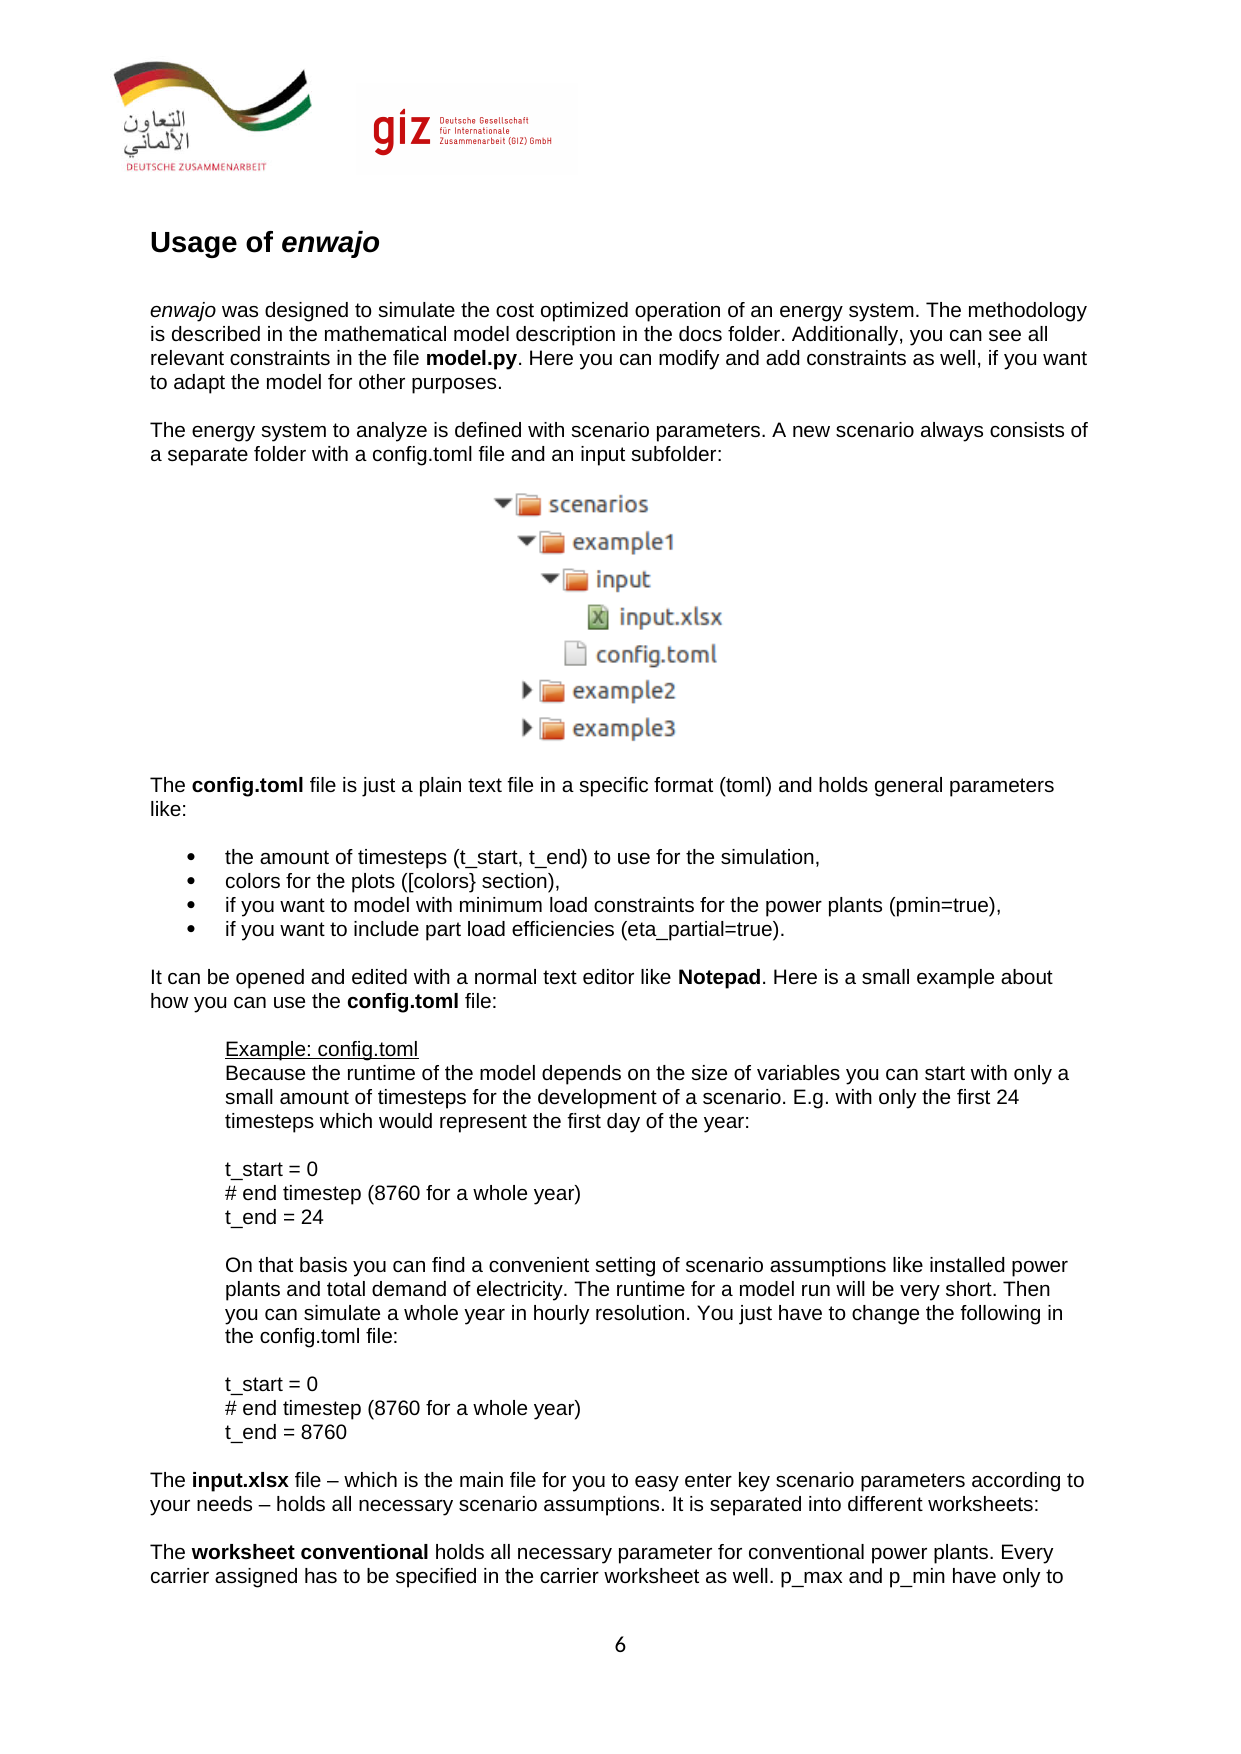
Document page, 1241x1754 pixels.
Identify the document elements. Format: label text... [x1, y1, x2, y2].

text The energy system to analyze is defined with scenario parameters. A new scenario always consists of a separate folder with a config.toml file and an input subfolder: [150, 417, 1090, 465]
picture [355, 83, 578, 174]
text On that basis you can find a convenient setting of scenario assumptions like installed power plants and total demand of electricity. The runtime for a model run will be very short. Then you can simulate a whole year in hourly resolution. You just have to change the following in the config.toml file: [225, 1252, 1090, 1348]
text Example: config.toml [225, 1037, 1090, 1061]
picture [104, 56, 317, 172]
text t_start = 0 [225, 1157, 1090, 1181]
list if you want to include part load efficiencies (eta_partial=true). [187, 917, 1090, 941]
text Because the runtime of the model depends on the size of variables you can start with only a small amount of timesteps for the development of a scenario. E.g. with only the first 24 timesteps which would represent the first day of the year: [225, 1061, 1090, 1133]
subtitle Usage of enwajo [150, 225, 1090, 259]
text t_end = 24 [225, 1204, 1090, 1228]
text The input.xlsx file – which is the main file for you to easy enter key scenario parameters according to your needs – holds all necessary scenario assumptions. It is separated into different worksheets: [150, 1468, 1090, 1516]
list if you want to model with minimum load constraints for the power plants (pmin=true), [187, 893, 1090, 917]
picture [491, 489, 749, 749]
text It can be opened and edited with a normal text editor like Notepad. Here is a small example about how you can use the config.toml file: [150, 965, 1090, 1013]
text t_end = 8760 [225, 1420, 1090, 1444]
text The config.toml file is just a plain text file in a specific format (toml) and holds general parameters like: [150, 773, 1090, 821]
text enwajo was designed to simulate the cost optimized operation of an energy system. The methodology is described in the mathematical model description in the docs folder. Additionally, you can see all relevant constraints in the file model.py. Here you can modify and add constraints as well, if you want to adapt the model for other purposes. [150, 298, 1090, 393]
text t_start = 0 [225, 1372, 1090, 1396]
text # end timestep (8760 for a whole year) [225, 1181, 1090, 1204]
list colors for the plots ([colors} section), [187, 869, 1090, 893]
text # end timestep (8760 for a whole year) [225, 1396, 1090, 1420]
list the amount of timesteps (t_start, t_end) to use for the simulation, [187, 845, 1090, 869]
